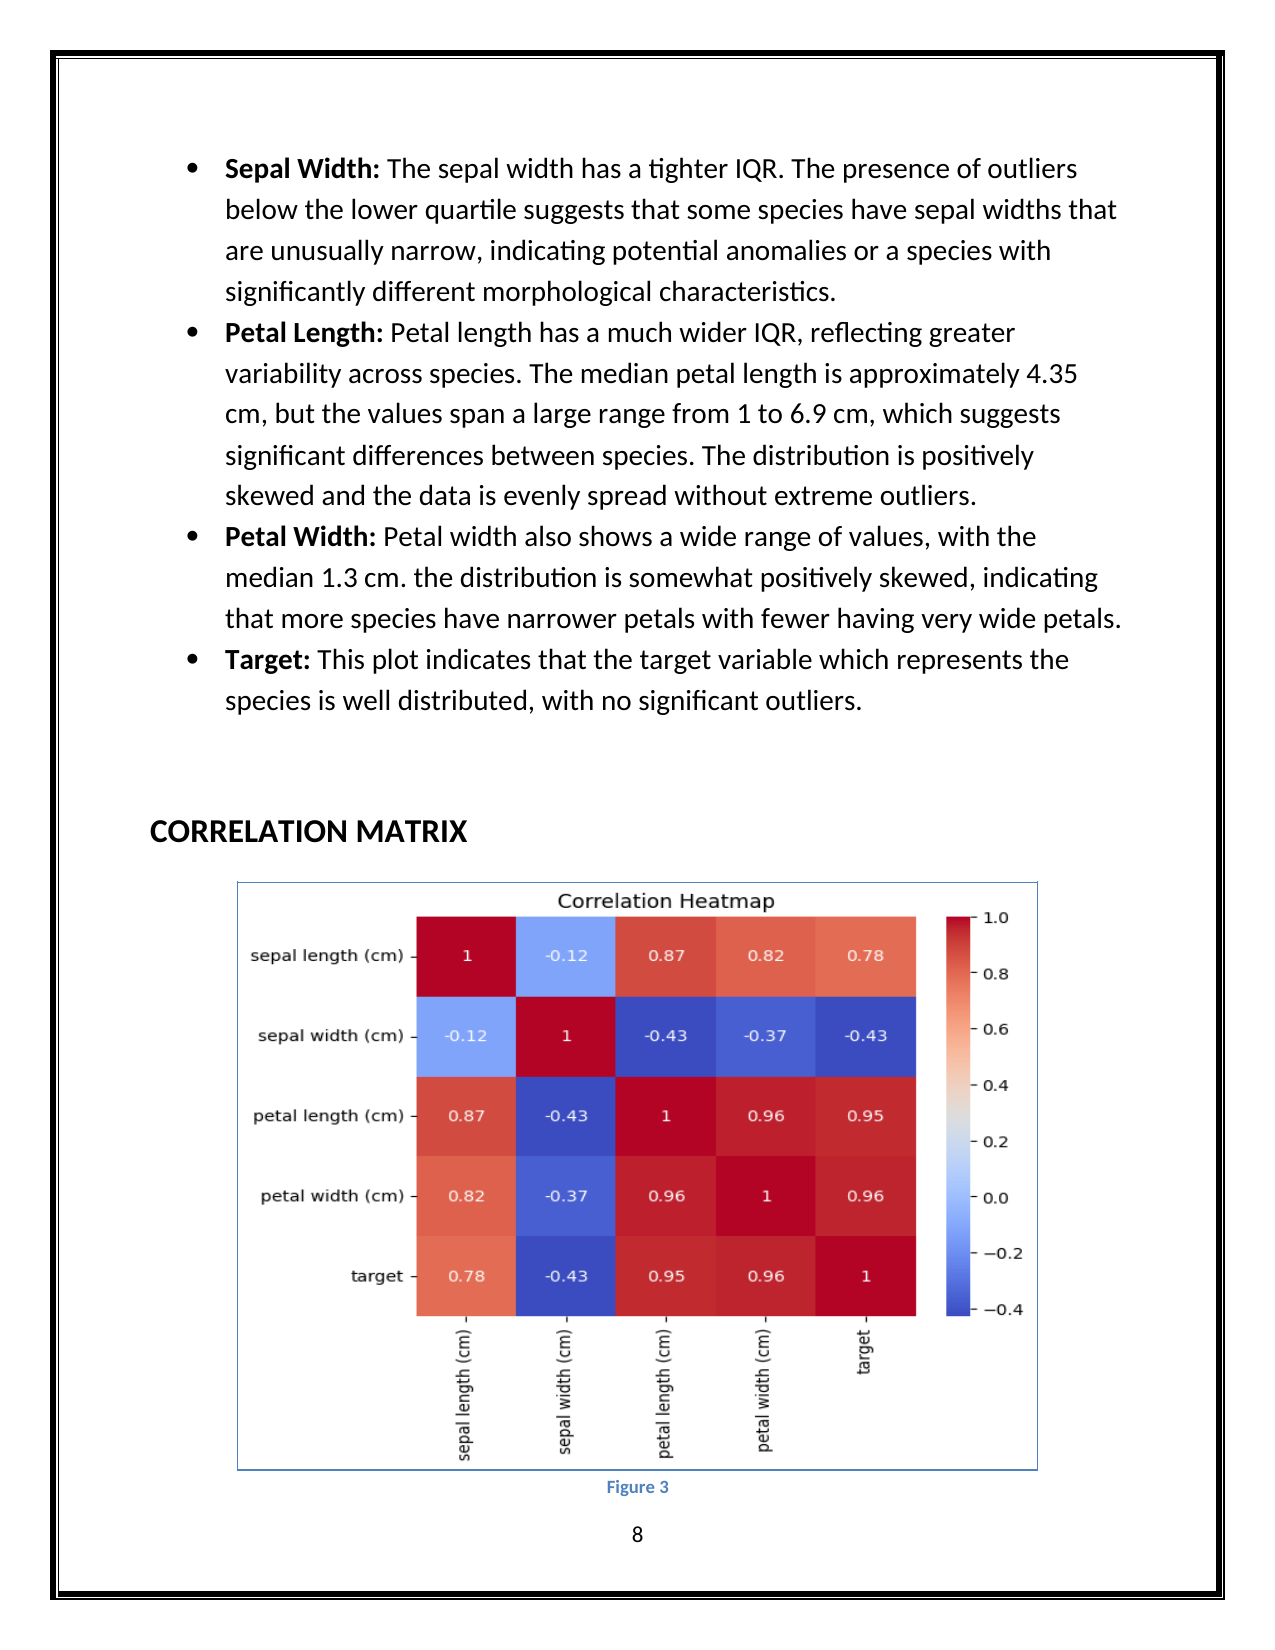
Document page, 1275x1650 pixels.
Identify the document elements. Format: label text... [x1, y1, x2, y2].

list Sepal Width: The sepal width has a tighter IQR. The presence of outliers below the lower quartile suggests that some species have sepal widths that are unusually narrow, indicating potential anomalies or a species with significantly different morphological characteristics. [187, 150, 1125, 308]
list Petal Length: Petal length has a much wider IQR, reflecting greater variability across species. The median petal length is approximately 4.35 cm, but the values span a large range from 1 to 6.9 cm, which suggests significant differences between species. The distribution is positively skewed and the data is evenly spread without extreme outliers. [187, 314, 1125, 513]
list Target: This plot indicates that the target variable which represents the species is well distributed, with no significant outliers. [187, 641, 1125, 718]
text CORRELATION MATRIX [150, 810, 1125, 850]
text Figure 3 [150, 1475, 1125, 1498]
picture [238, 883, 1037, 1469]
list Petal Width: Petal width also shows a wide range of values, with the median 1.3 cm. the distribution is somewhat positively skewed, indicating that more species have narrower petals with fewer having very wide petals. [187, 518, 1125, 636]
